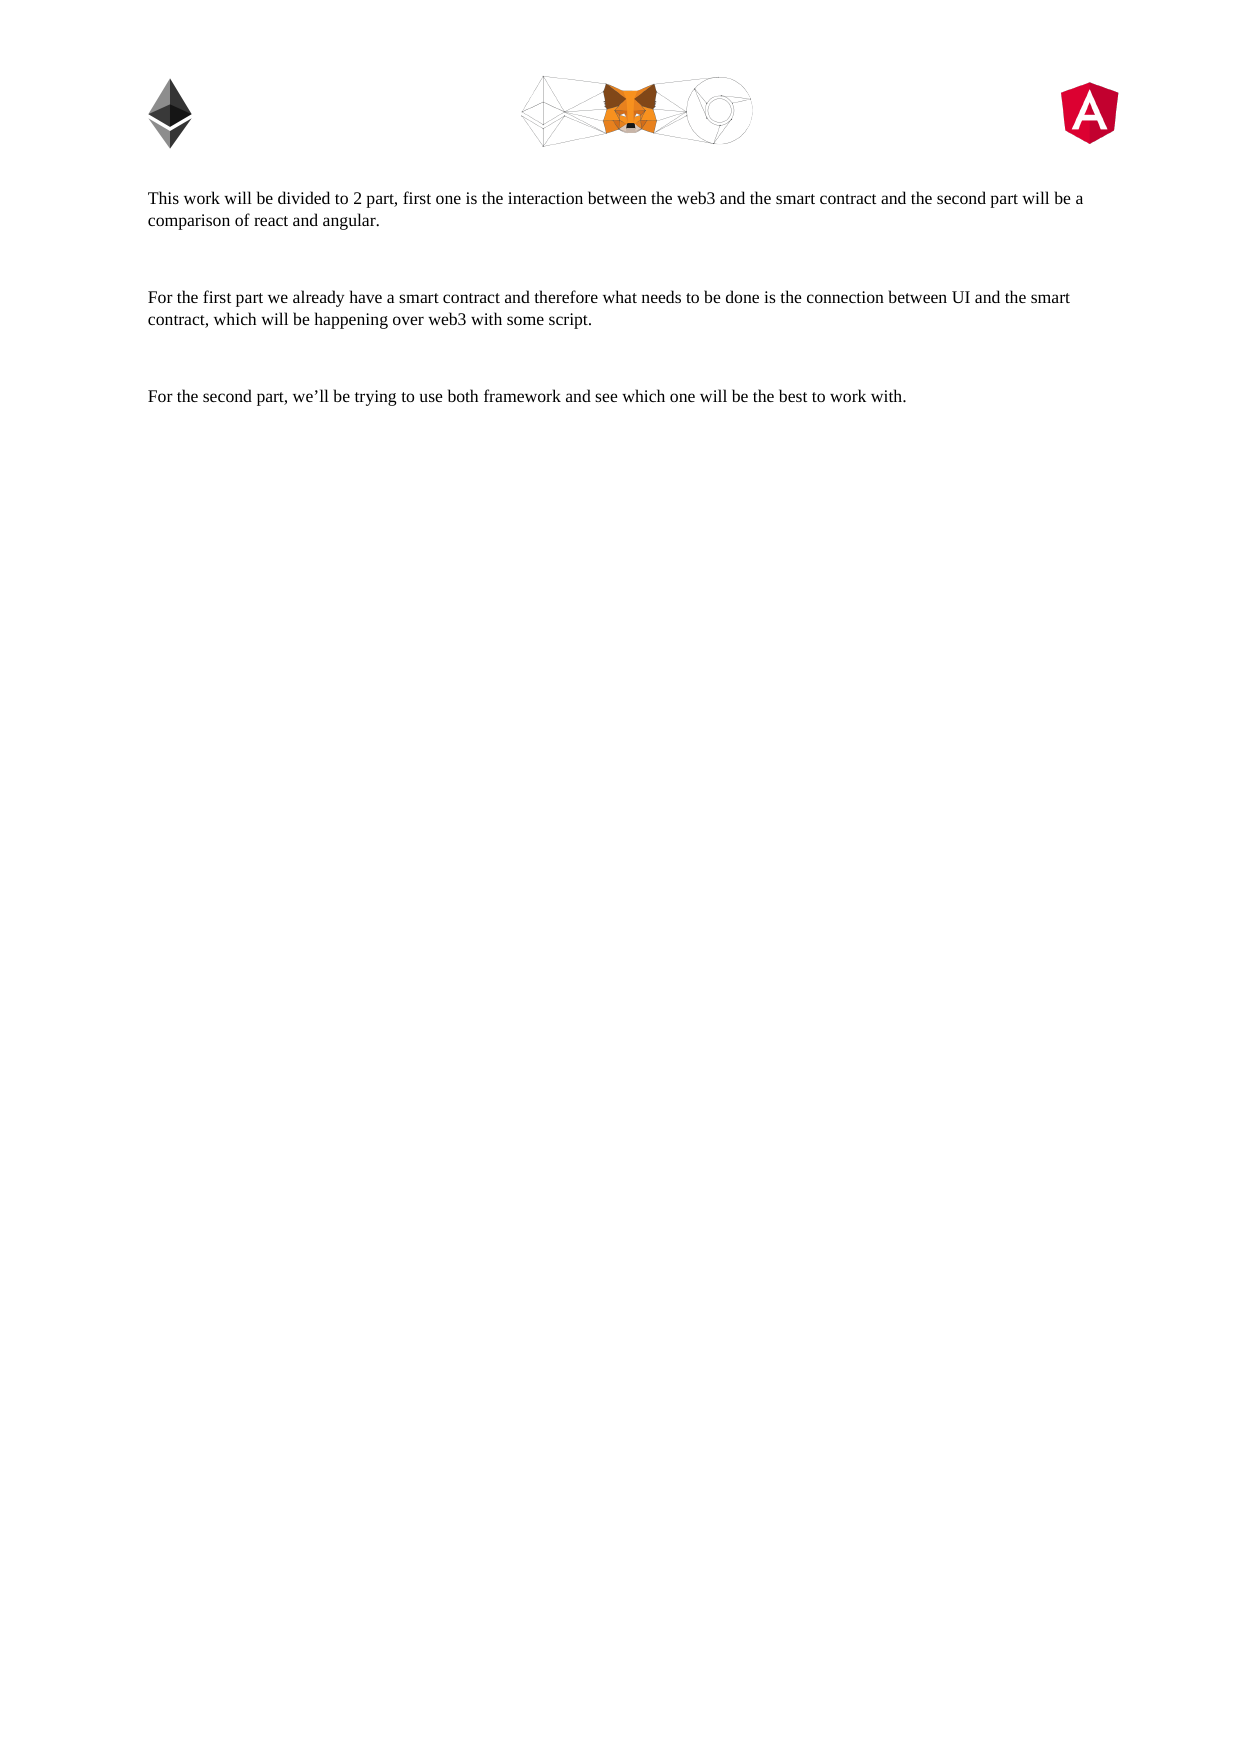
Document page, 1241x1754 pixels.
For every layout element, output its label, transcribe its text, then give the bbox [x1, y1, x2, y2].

text For the second part, we’ll be trying to use both framework and see which one will be the best to work with. [148, 386, 1093, 406]
picture [520, 73, 755, 150]
picture [147, 77, 193, 150]
text This work will be divided to 2 part, first one is the interaction between the web3 and the smart contract and the second part will be a comparison of react and angular. [148, 188, 1093, 230]
text For the first part we already have a smart contract and therefore what needs to be done is the connection between UI and the smart contract, which will be happening over web3 with some script. [148, 287, 1093, 329]
picture [1051, 73, 1128, 150]
